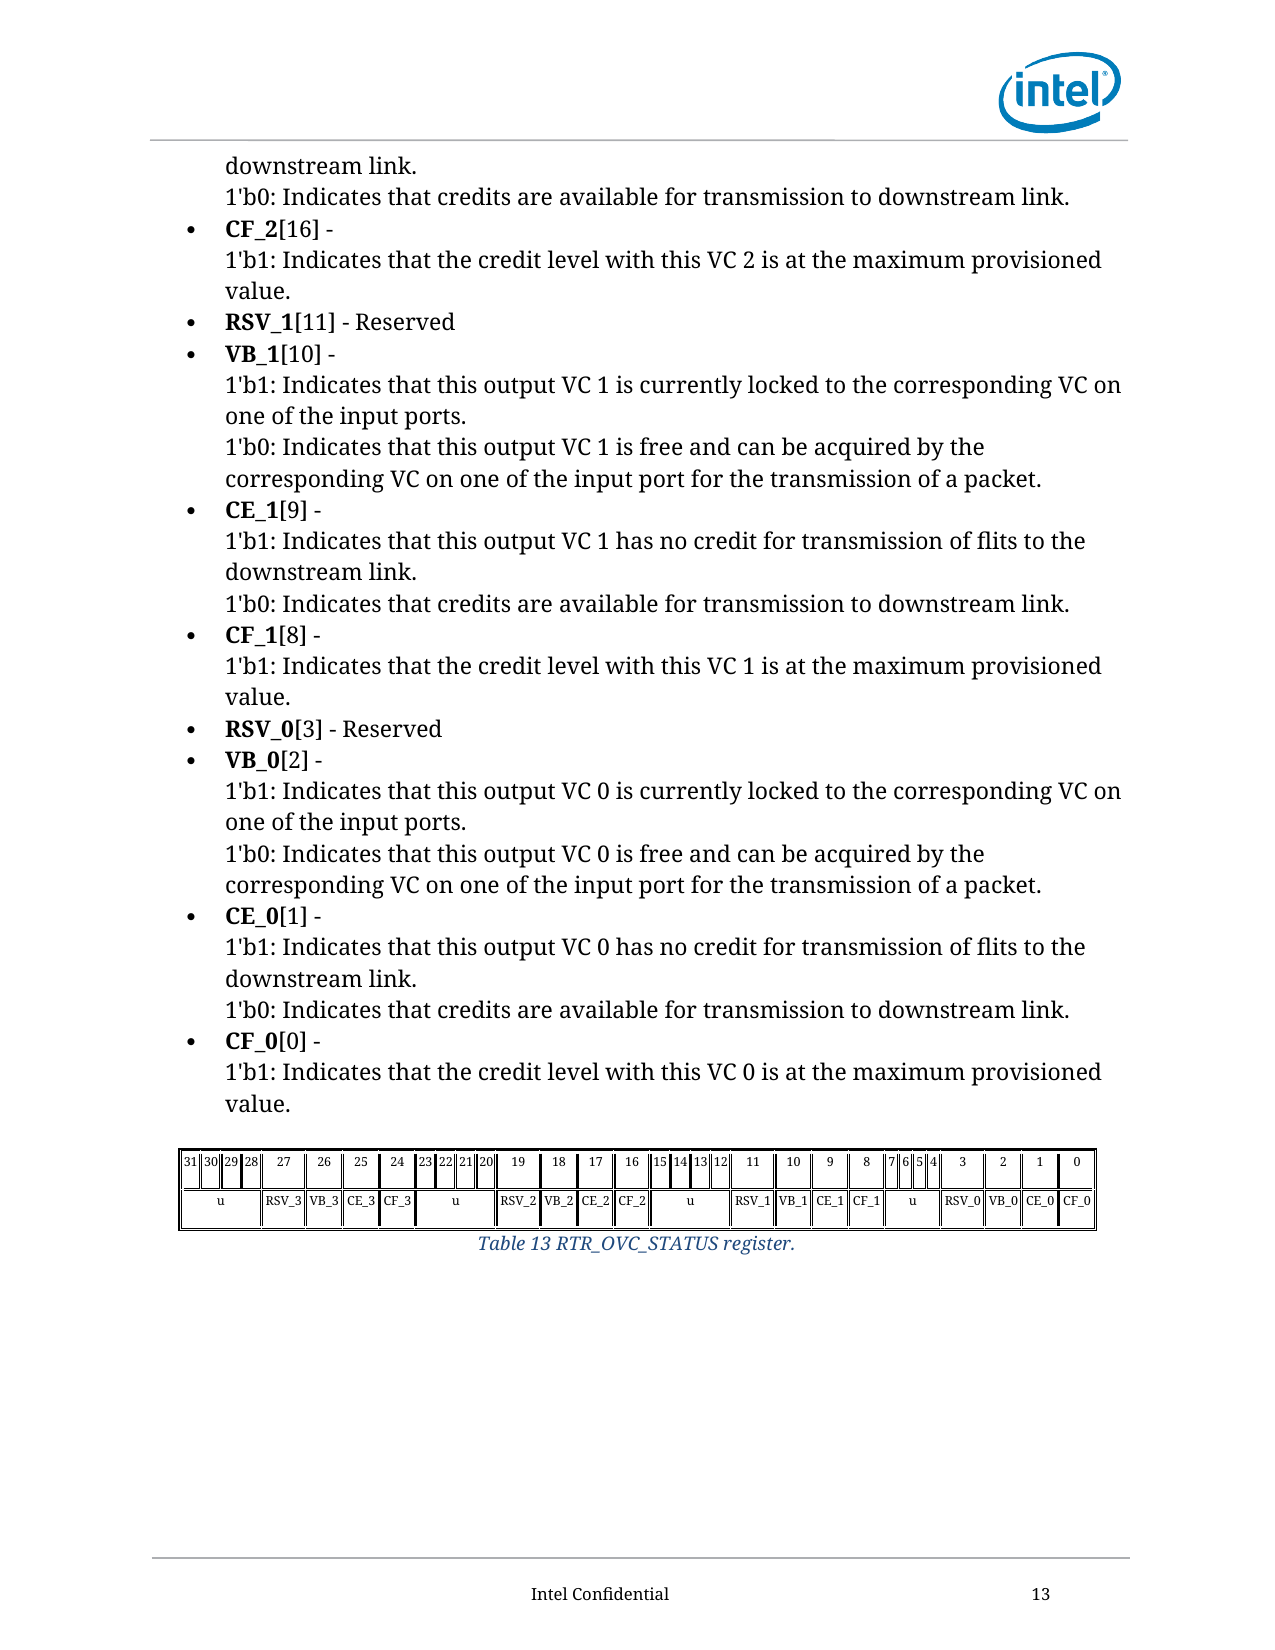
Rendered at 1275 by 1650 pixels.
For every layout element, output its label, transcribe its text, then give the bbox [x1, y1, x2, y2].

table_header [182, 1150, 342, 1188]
list CE_1[9] - 1'b1: Indicates that this output VC 1 has no credit for transmission of flits to the downstream link. 1'b0: Indicates that credits are available for transmission to downstream link. [187, 494, 1125, 619]
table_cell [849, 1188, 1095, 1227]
list RSV_0[3] - Reserved [187, 712, 1125, 744]
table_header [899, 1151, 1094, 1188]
picture [993, 42, 1125, 139]
list VB_0[2] - 1'b1: Indicates that this output VC 0 is currently locked to the corresponding VC on one of the input ports. 1'b0: Indicates that this output VC 0 is free and can be acquired by the corresponding VC on one of the input port for the transmission of a packet. [187, 744, 1125, 900]
text Table RTR_OVC_STATUS register. [150, 1231, 1125, 1256]
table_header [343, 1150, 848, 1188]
list RSV_1[11] - Reserved [187, 306, 1125, 337]
list CF_2[16] - 1'b1: Indicates that the credit level with this VC 2 is at the maximum provisioned value. [187, 212, 1125, 306]
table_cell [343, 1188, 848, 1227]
list CE_0[1] - 1'b1: Indicates that this output VC 0 has no credit for transmission of flits to the downstream link. 1'b0: Indicates that credits are available for transmission to downstream link. [187, 900, 1125, 1025]
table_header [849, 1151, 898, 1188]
list CF_0[0] - 1'b1: Indicates that the credit level with this VC 0 is at the maximum provisioned value. [187, 1025, 1125, 1119]
list CF_1[8] - 1'b1: Indicates that the credit level with this VC 1 is at the maximum provisioned value. [187, 619, 1125, 712]
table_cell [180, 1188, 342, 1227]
list VB_1[10] - 1'b1: Indicates that this output VC 1 is currently locked to the corresponding VC on one of the input ports. 1'b0: Indicates that this output VC 1 is free and can be acquired by the corresponding VC on one of the input port for the transmission of a packet. [187, 337, 1125, 494]
